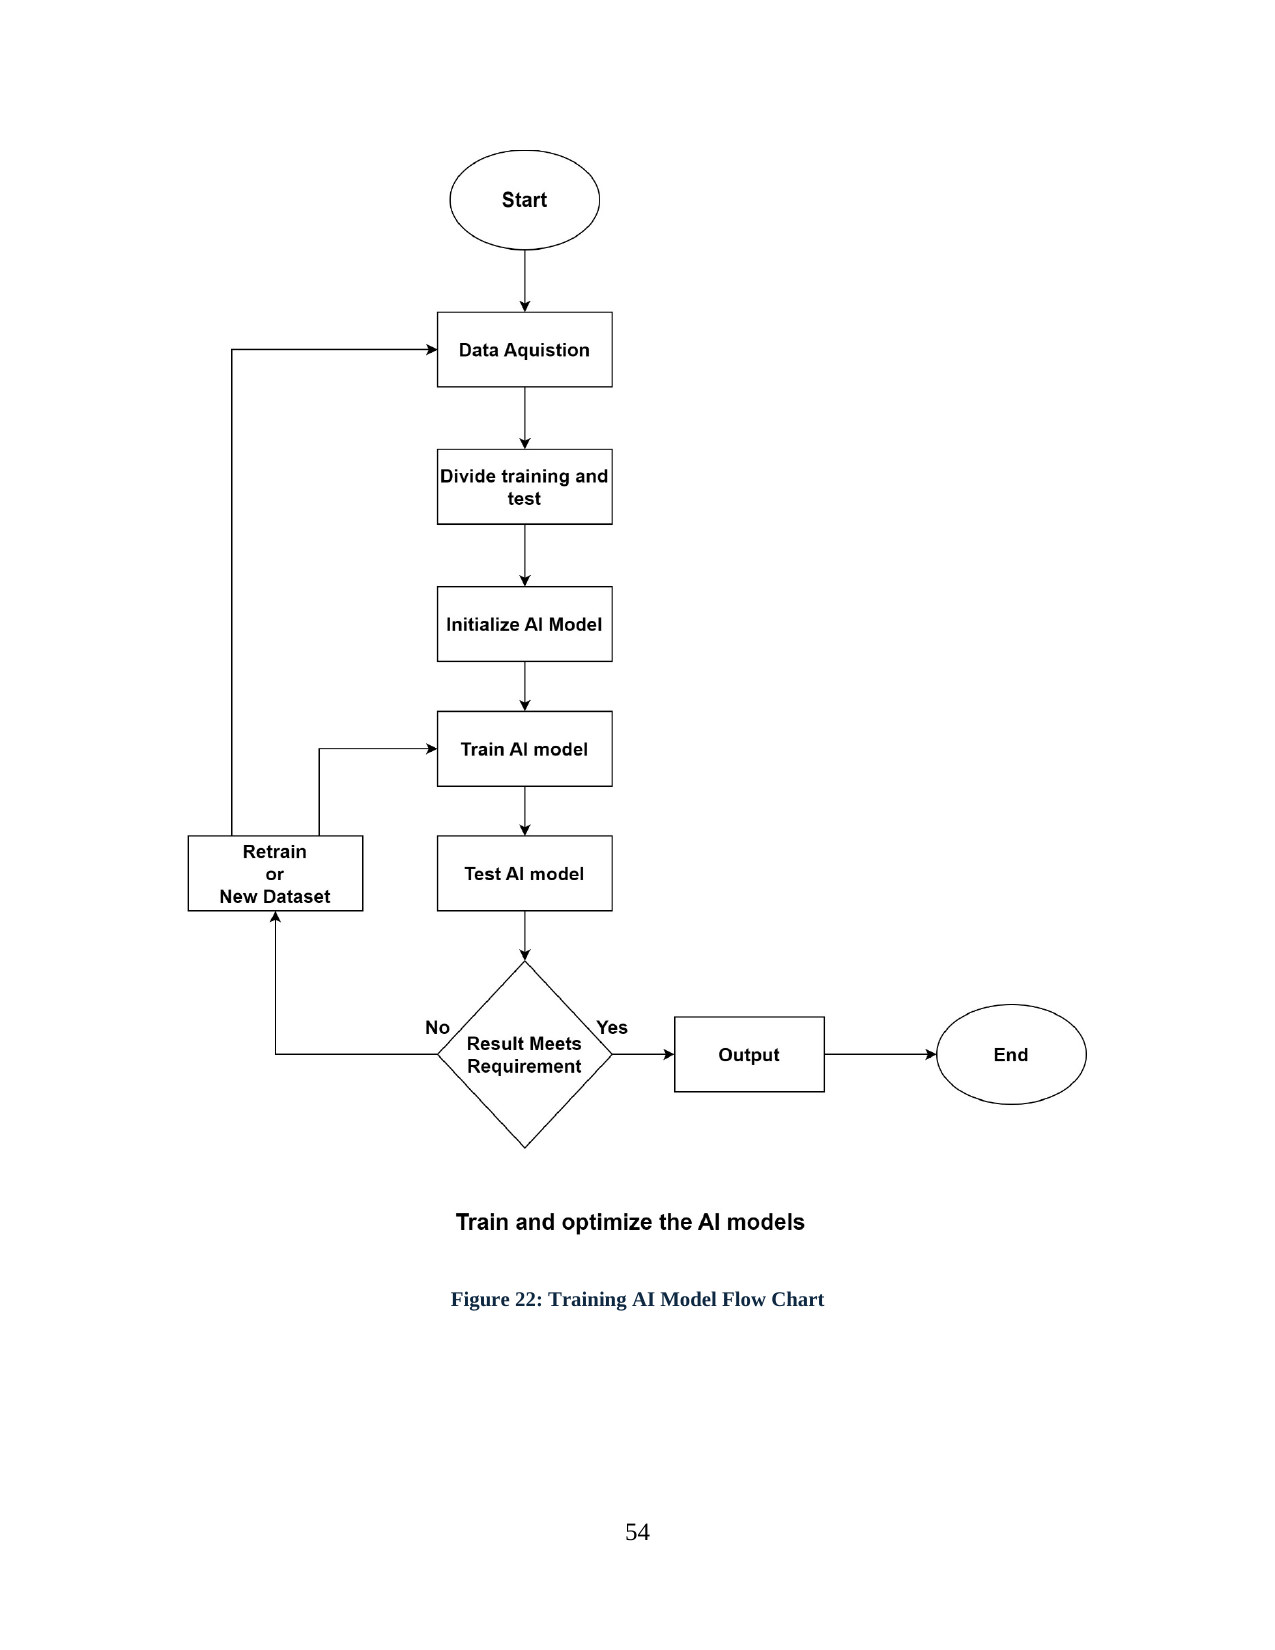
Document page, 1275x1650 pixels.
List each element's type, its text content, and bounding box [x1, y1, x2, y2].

picture [187, 150, 1088, 1273]
text Figure 22: Training AI Model Flow Chart [187, 1287, 1087, 1311]
